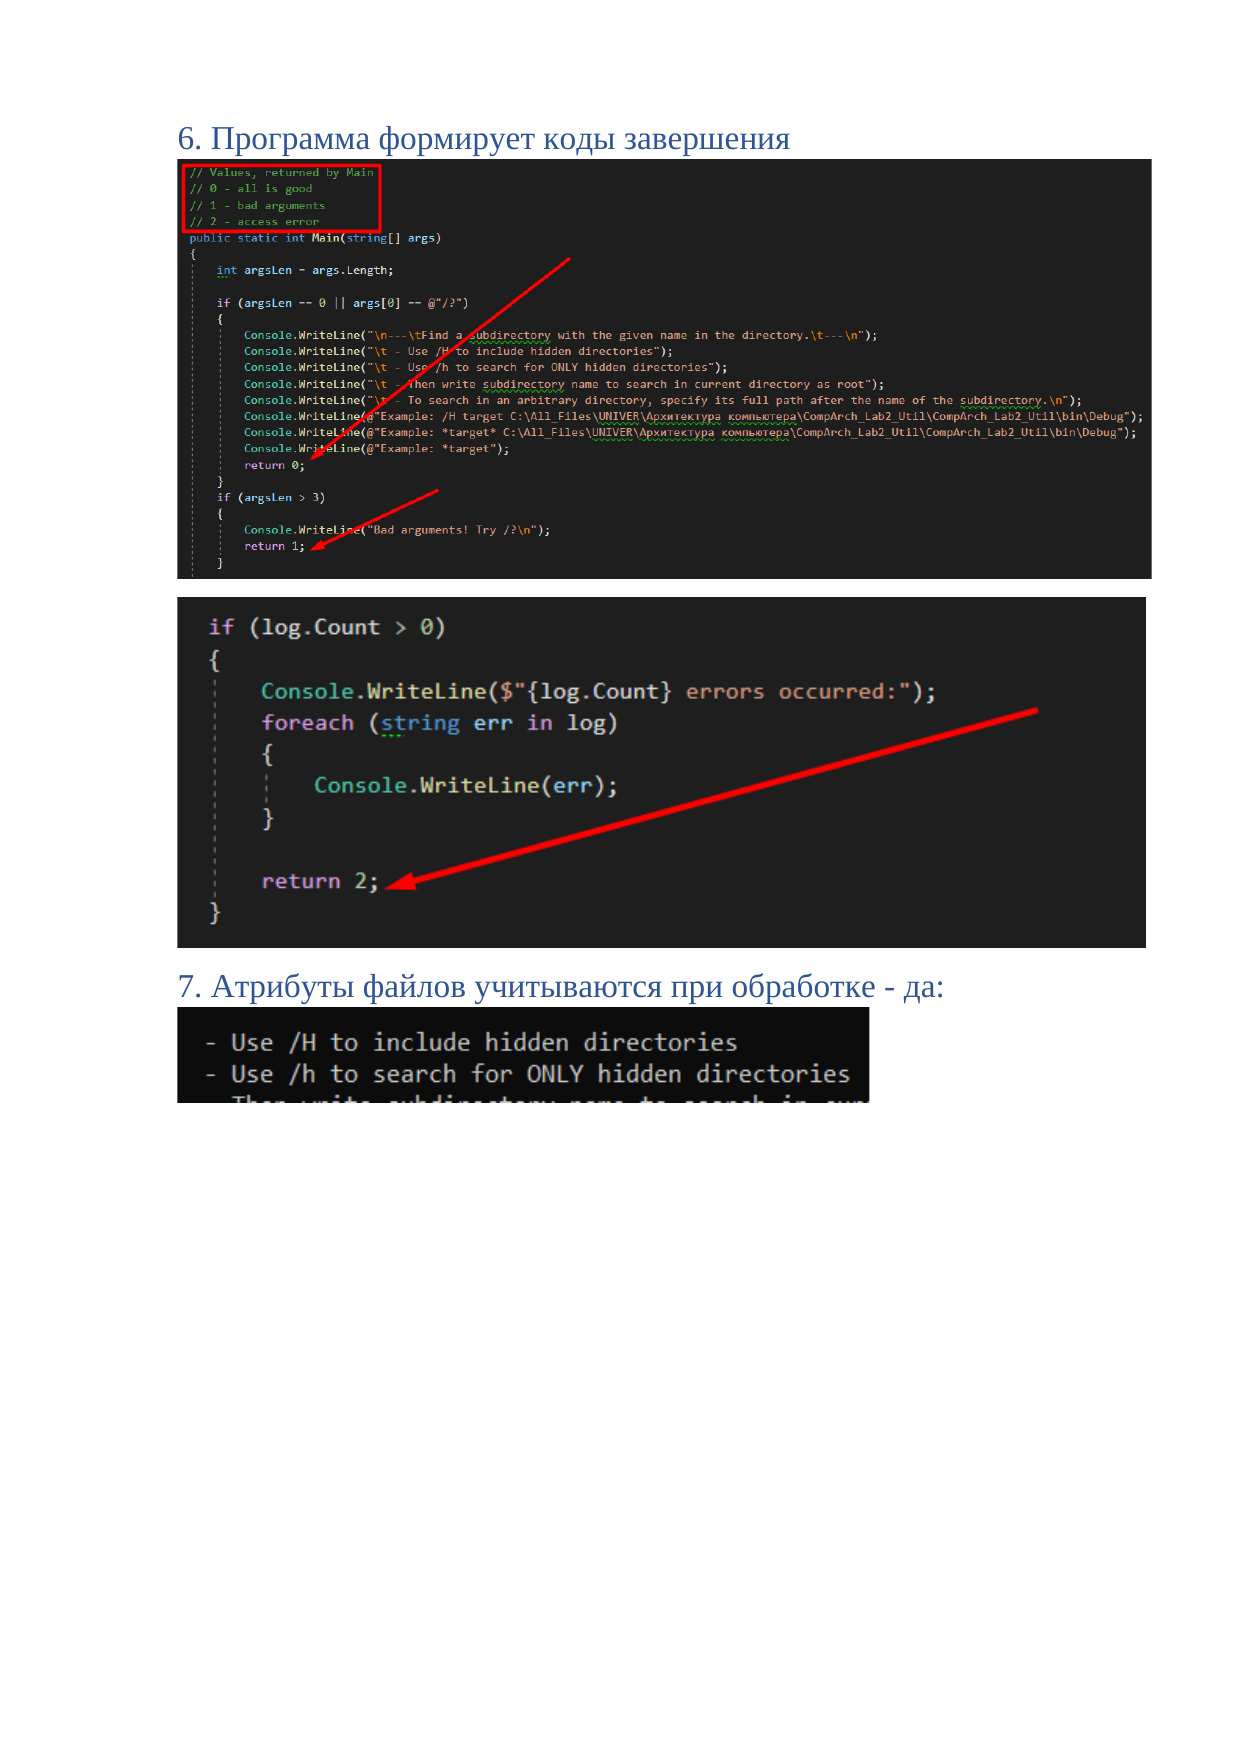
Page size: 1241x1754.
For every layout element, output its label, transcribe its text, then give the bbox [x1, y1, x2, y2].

picture [177, 597, 1146, 948]
picture [177, 159, 1152, 579]
picture [177, 1007, 870, 1103]
subtitle 6. Программа формирует коды завершения [177, 118, 1152, 156]
subtitle 7. Атрибуты файлов учитываются при обработке - да: [177, 966, 1152, 1004]
